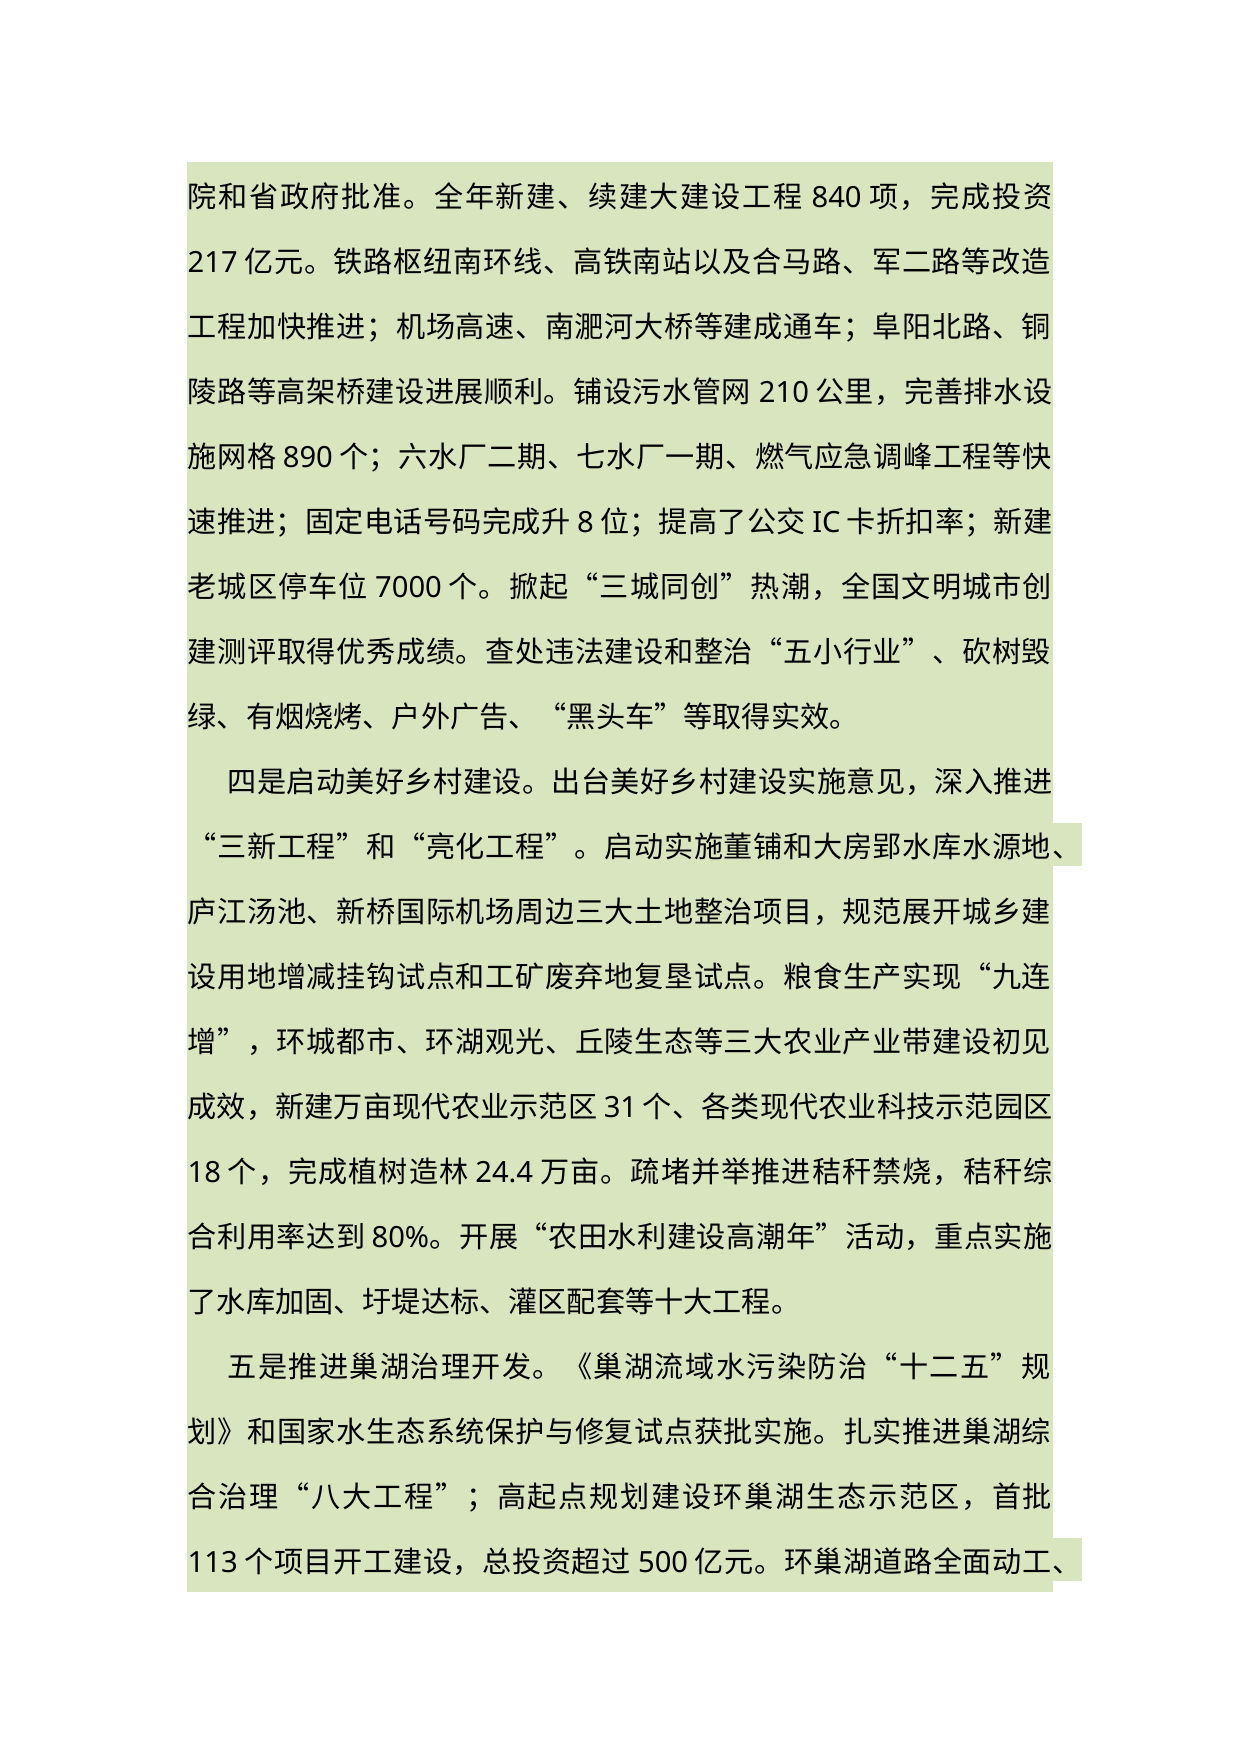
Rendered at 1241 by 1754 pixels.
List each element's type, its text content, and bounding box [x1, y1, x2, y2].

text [187, 1332, 1053, 1592]
text 四是启动美好乡村建设。出台美好乡村建设实施意见，深入推进“三新工程”和“亮化工程”。启动实施董铺和大房郢水库水源地、庐江汤池、新桥国际机场周边三大土地整治项目，规范展开城乡建设用地增减挂钩试点和工矿废弃地复垦试点。粮食生产实现“九连增”，环城都市、环湖观光、丘陵生态等三大农业产业带建设初见成效，新建万亩现代农业示范区31个、各类现代农业科技示范园区18个，完成植树造林24.4万亩。疏堵并举推进秸秆禁烧，秸秆综合利用率达到80%。开展“农田水利建设高潮年”活动，重点实施了水库加固、圩堤达标、灌区配套等十大工程。 [187, 747, 1053, 1332]
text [187, 162, 1053, 747]
